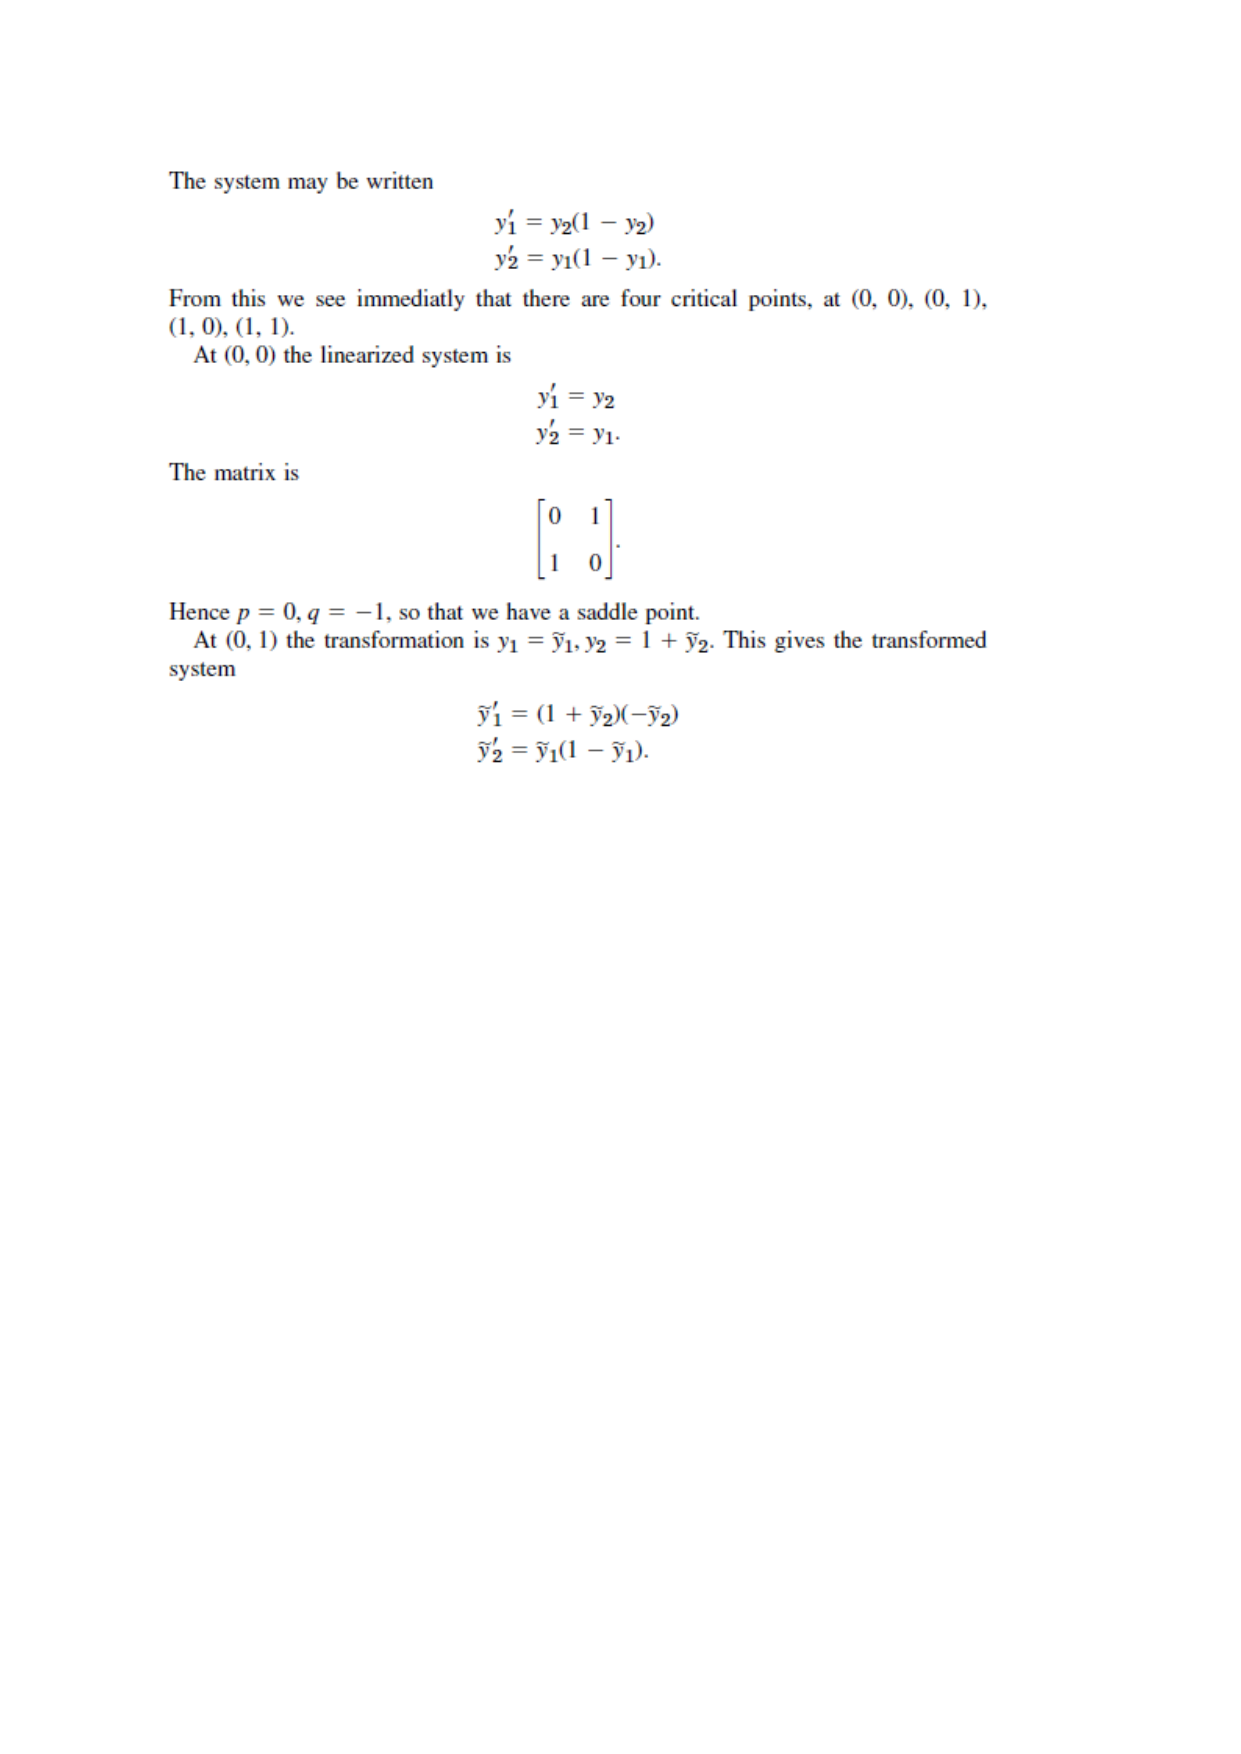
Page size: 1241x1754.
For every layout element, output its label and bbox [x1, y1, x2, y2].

picture [162, 164, 1006, 775]
